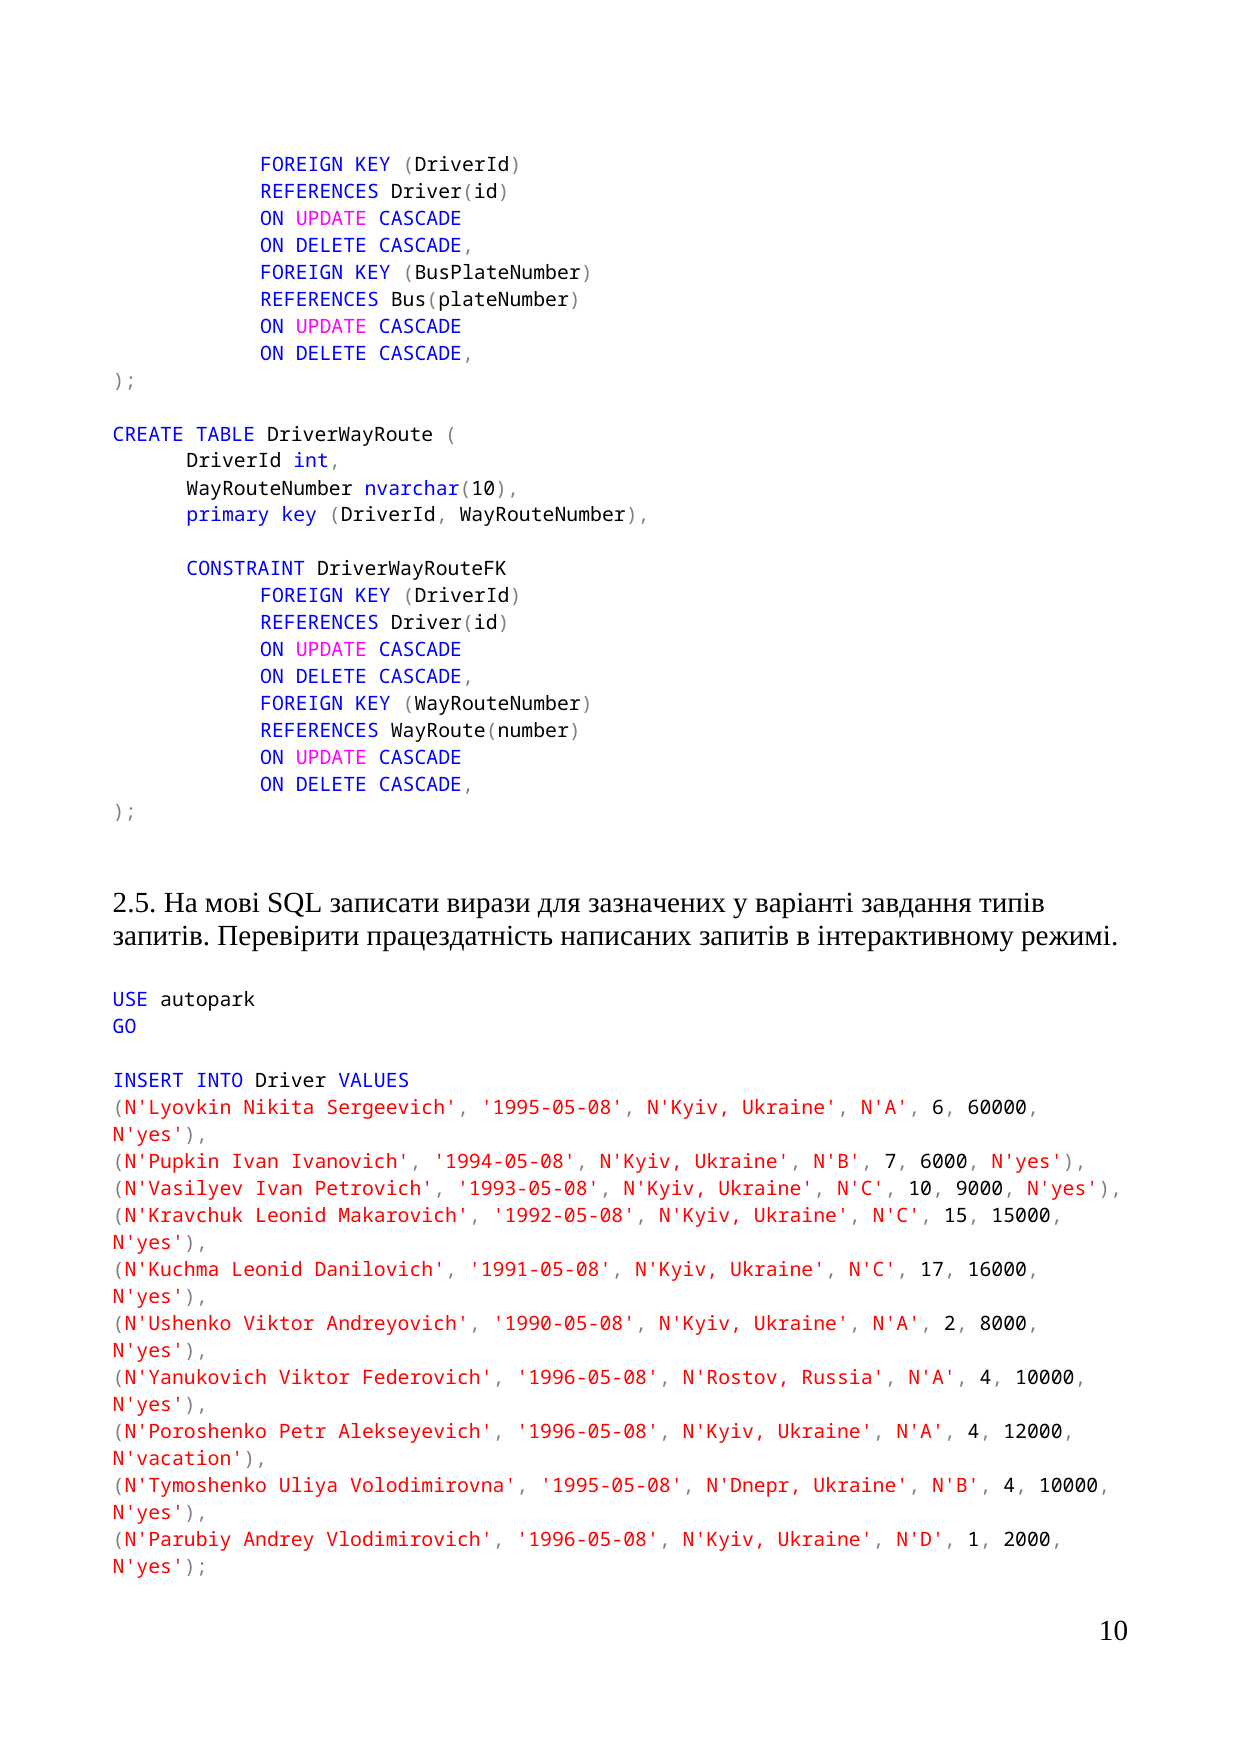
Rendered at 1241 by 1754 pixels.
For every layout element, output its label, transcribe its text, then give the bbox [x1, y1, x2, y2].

text (N'Lyovkin Nikita Sergeevich', '1995-05-08', N'Kyiv, Ukraine', N'A', 6, 60000, N'yes'), [112, 1093, 1128, 1147]
text (N'Ushenko Viktor Andreyovich', '1990-05-08', N'Kyiv, Ukraine', N'A', 2, 8000, N'yes'), [112, 1309, 1128, 1363]
text (N'Yanukovich Viktor Federovich', '1996-05-08', N'Rostov, Russia', N'A', 4, 10000, N'yes'), [112, 1363, 1128, 1417]
text (N'Tymoshenko Uliya Volodimirovna', '1995-05-08', N'Dnepr, Ukraine', N'B', 4, 10000, N'yes'), [112, 1471, 1128, 1525]
text (N'Pupkin Ivan Ivanovich', '1994-05-08', N'Kyiv, Ukraine', N'B', 7, 6000, N'yes'), [112, 1147, 1128, 1174]
text CONSTRAINT DriverWayRouteFK [112, 555, 1128, 582]
text ON UPDATE CASCADE [112, 204, 1128, 231]
text (N'Kuchma Leonid Danilovich', '1991-05-08', N'Kyiv, Ukraine', N'C', 17, 16000, N'yes'), [112, 1255, 1128, 1309]
text REFERENCES Bus(plateNumber) [112, 285, 1128, 312]
text DriverId int, [112, 447, 1128, 474]
text ON DELETE CASCADE, [112, 339, 1128, 366]
text GO [112, 1013, 1128, 1039]
text (N'Kravchuk Leonid Makarovich', '1992-05-08', N'Kyiv, Ukraine', N'C', 15, 15000, N'yes'), [112, 1201, 1128, 1255]
text ON UPDATE CASCADE [112, 743, 1128, 771]
text WayRouteNumber nvarchar(10), [112, 474, 1128, 501]
text REFERENCES Driver(id) [112, 609, 1128, 636]
text USE autopark [112, 986, 1128, 1013]
text ON DELETE CASCADE, [112, 231, 1128, 258]
text ON UPDATE CASCADE [112, 312, 1128, 339]
text 2.5. На мові SQL записати вирази для зазначених у варіанті завдання типів запитів. Перевірити працездатність написаних запитів в інтерактивному режимі. [112, 885, 1128, 952]
text REFERENCES Driver(id) [112, 177, 1128, 204]
text ); [112, 797, 1128, 824]
text (N'Poroshenko Petr Alekseyevich', '1996-05-08', N'Kyiv, Ukraine', N'A', 4, 12000, N'vacation'), [112, 1417, 1128, 1471]
text INSERT INTO Driver VALUES [112, 1067, 1128, 1093]
text FOREIGN KEY (WayRouteNumber) [112, 689, 1128, 717]
text ON UPDATE CASCADE [112, 636, 1128, 663]
text FOREIGN KEY (BusPlateNumber) [112, 258, 1128, 285]
text (N'Vasilyev Ivan Petrovich', '1993-05-08', N'Kyiv, Ukraine', N'C', 10, 9000, N'yes'), [112, 1174, 1128, 1201]
text FOREIGN KEY (DriverId) [112, 582, 1128, 609]
text ON DELETE CASCADE, [112, 771, 1128, 797]
text ON DELETE CASCADE, [112, 663, 1128, 689]
text (N'Parubiy Andrey Vlodimirovich', '1996-05-08', N'Kyiv, Ukraine', N'D', 1, 2000, N'yes'); [112, 1525, 1128, 1579]
text FOREIGN KEY (DriverId) [112, 150, 1128, 177]
text CREATE TABLE DriverWayRoute ( [112, 420, 1128, 447]
text primary key (DriverId, WayRouteNumber), [112, 501, 1128, 528]
text REFERENCES WayRoute(number) [112, 717, 1128, 743]
text ); [112, 366, 1128, 393]
